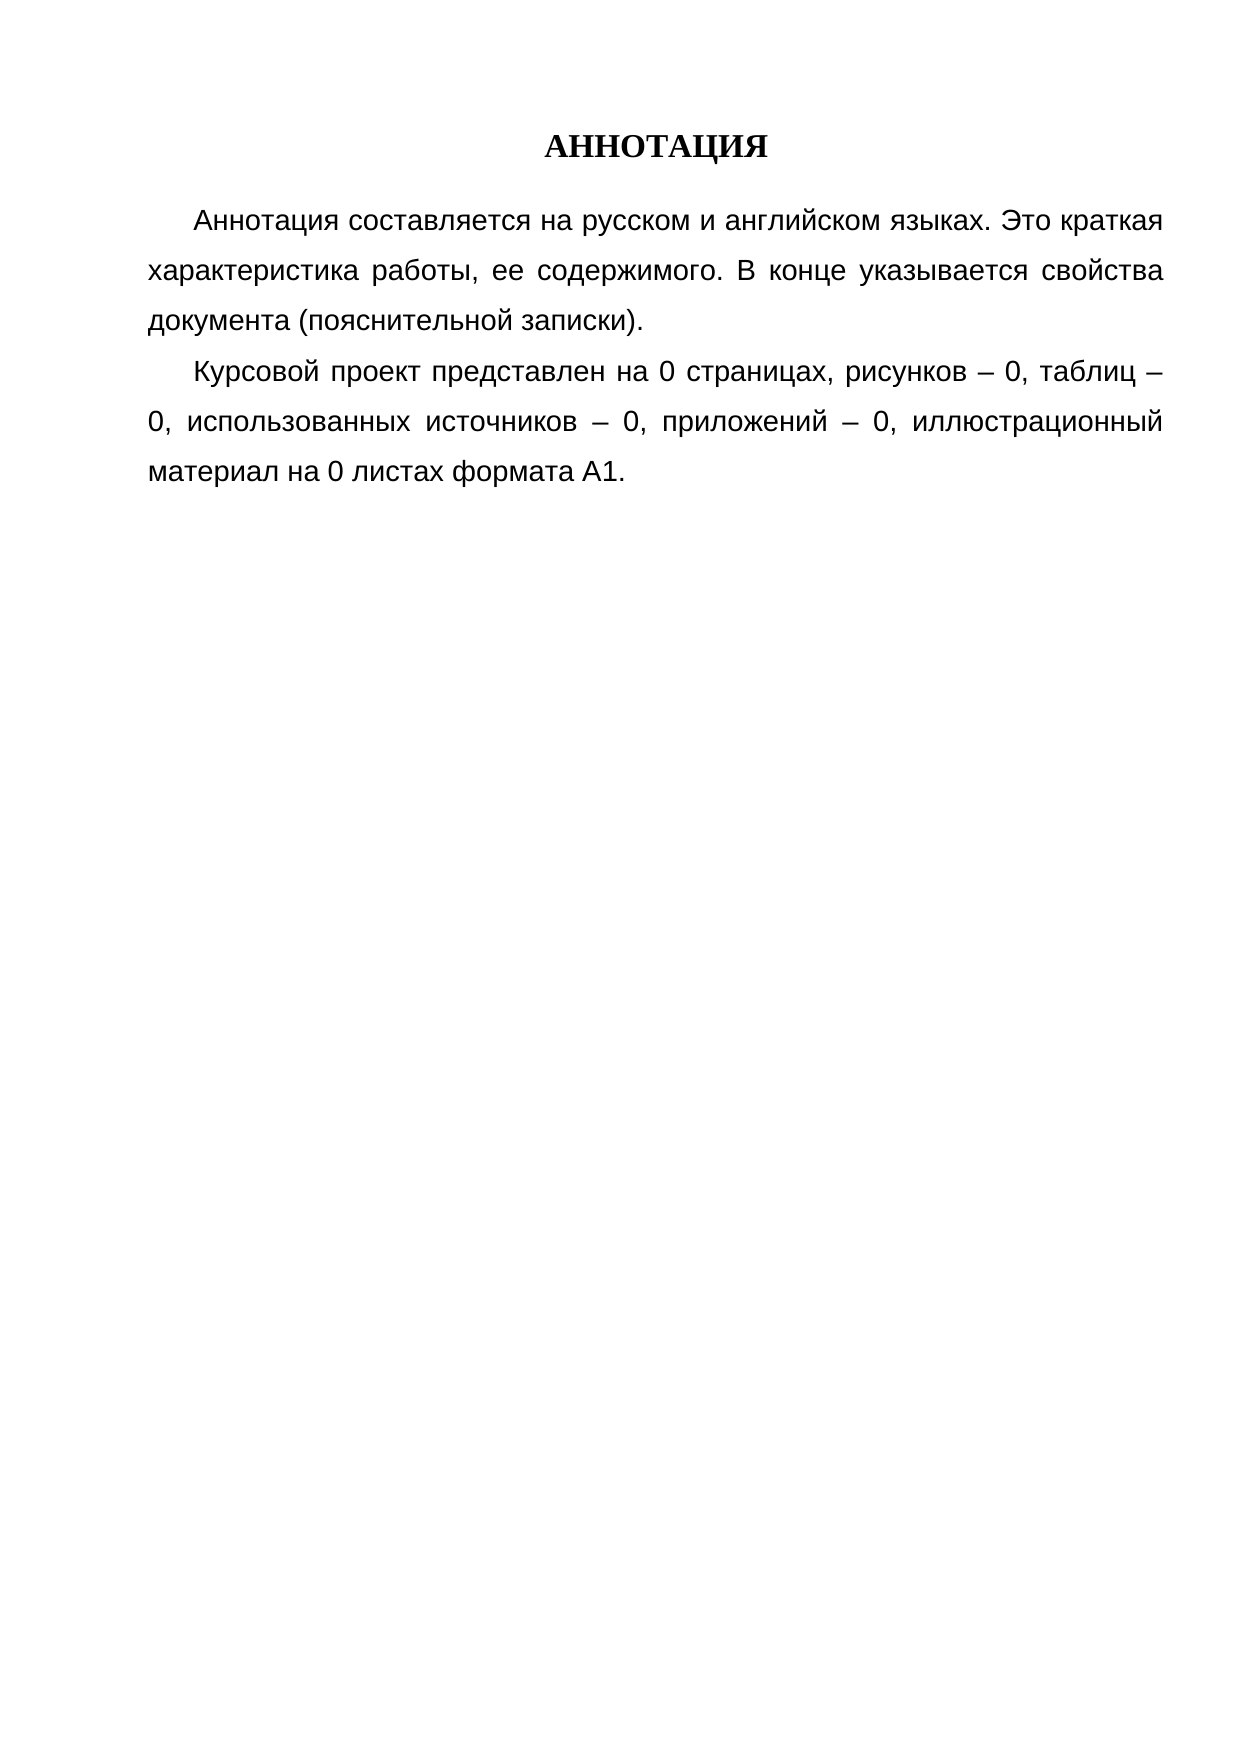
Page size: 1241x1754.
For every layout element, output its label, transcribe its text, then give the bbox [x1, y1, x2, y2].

text Курсовой проект представлен на 0 страницах, рисунков – 0, таблиц – 0, использованных источников – 0, приложений – 0, иллюстрационный материал на 0 листах формата А1. [148, 354, 1164, 488]
text Аннотация [118, 126, 1194, 164]
text Аннотация составляется на русском и английском языках. Это краткая характеристика работы, ее содержимого. В конце указывается свойства документа (пояснительной записки). [148, 203, 1164, 337]
